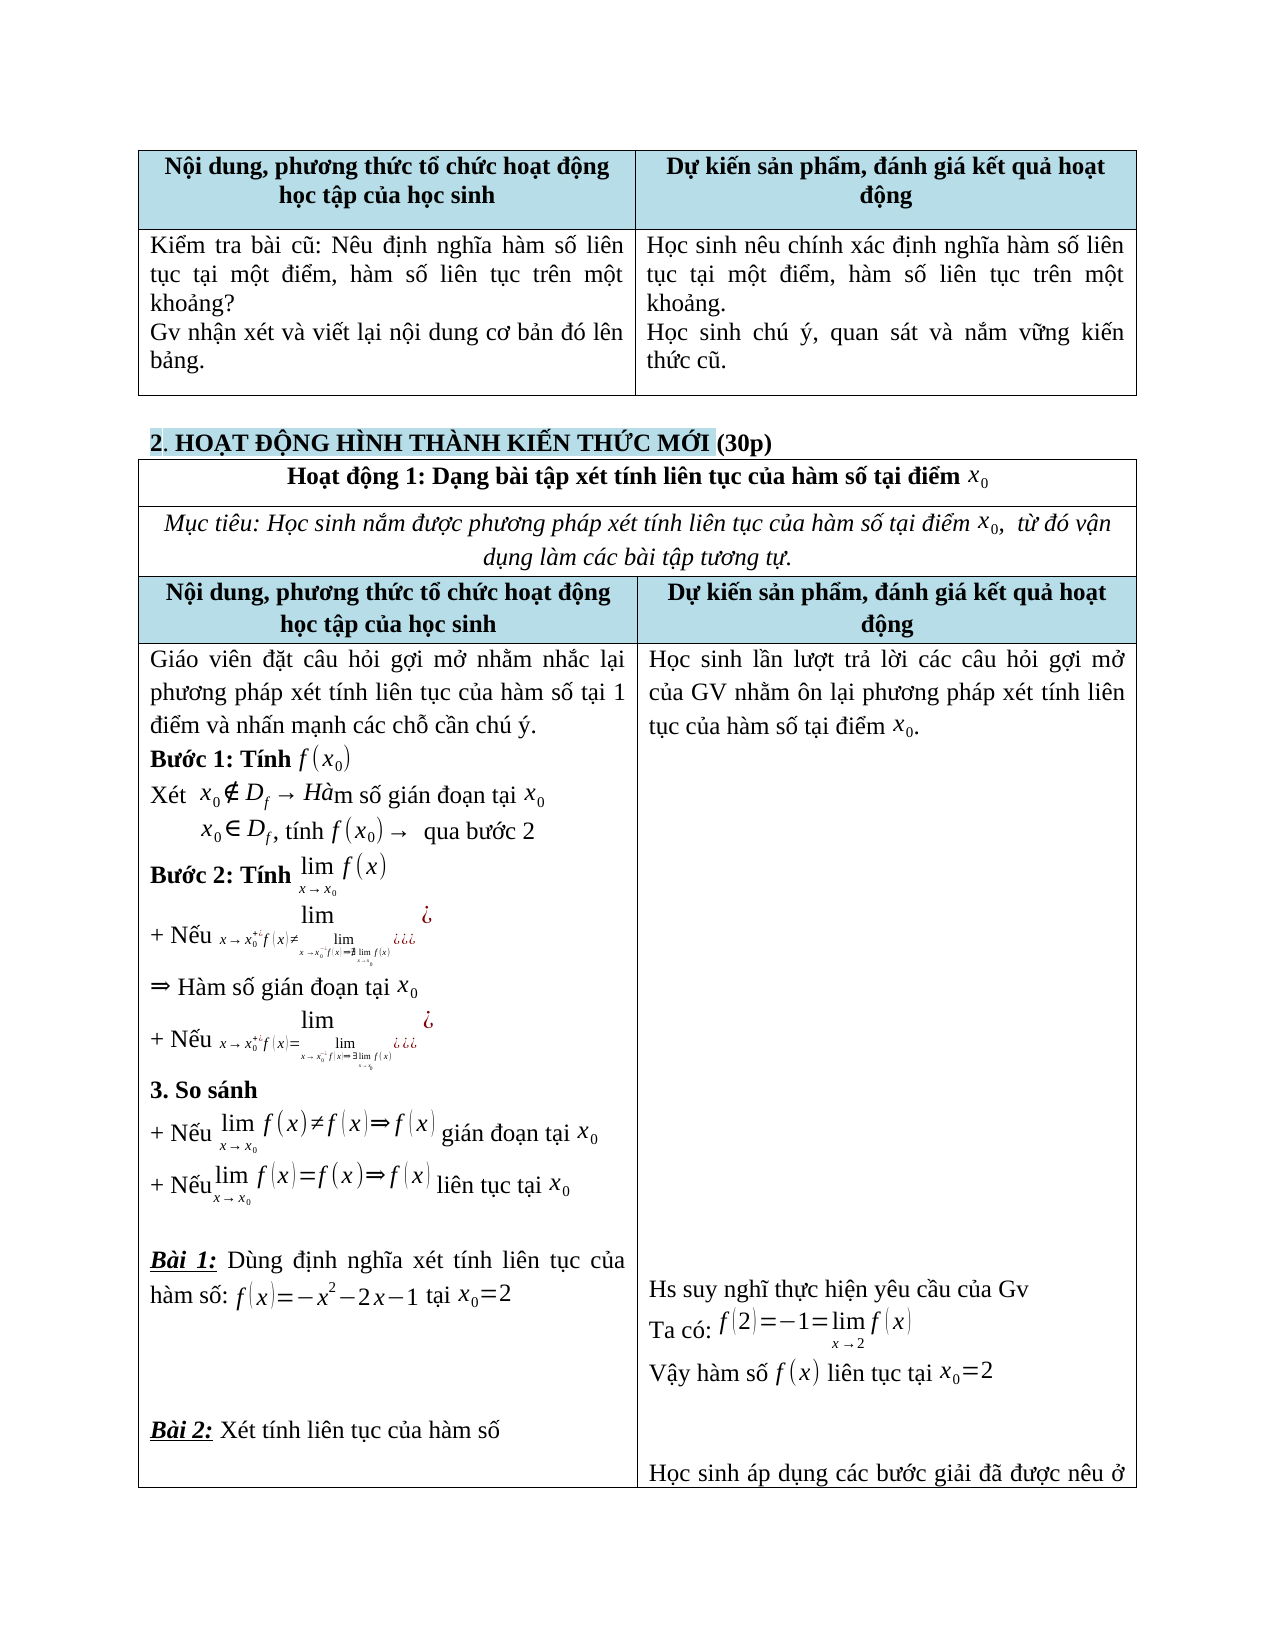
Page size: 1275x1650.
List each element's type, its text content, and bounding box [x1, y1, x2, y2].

table_header Nội dung, phương thức tổ chức hoạt động học tập của học sinh [139, 151, 635, 229]
table_header Dự kiến sản phẩm, đánh giá kết quả hoạt động [636, 151, 1136, 229]
table_cell Mục tiêu: Học sinh nắm được phương pháp xét tính liên tục của hàm số tại điểm , từ đó vận dụng làm các bài tập tương tự. [139, 507, 1136, 576]
table_header Hoạt động 1: Dạng bài tập xét tính liên tục của hàm số tại điểm [139, 460, 1136, 506]
text 2. HOẠT ĐỘNG HÌNH THÀNH KIẾN THỨC MỚI (30p) [716, 428, 1125, 456]
table_cell Học sinh nêu chính xác định nghĩa hàm số liên tục tại một điểm, hàm số liên tục trên một khoảng. Học sinh chú ý, quan sát và nắm vững kiến thức cũ. [636, 230, 1136, 395]
table_cell Dự kiến sản phẩm, đánh giá kết quả hoạt động [638, 577, 1136, 643]
table_cell Nội dung, phương thức tổ chức hoạt động học tập của học sinh [139, 577, 637, 643]
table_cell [638, 644, 1136, 1487]
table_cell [139, 644, 637, 1487]
table_cell Kiểm tra bài cũ: Nêu định nghĩa hàm số liên tục tại một điểm, hàm số liên tục trên một khoảng? Gv nhận xét và viết lại nội dung cơ bản đó lên bảng. [139, 230, 635, 395]
